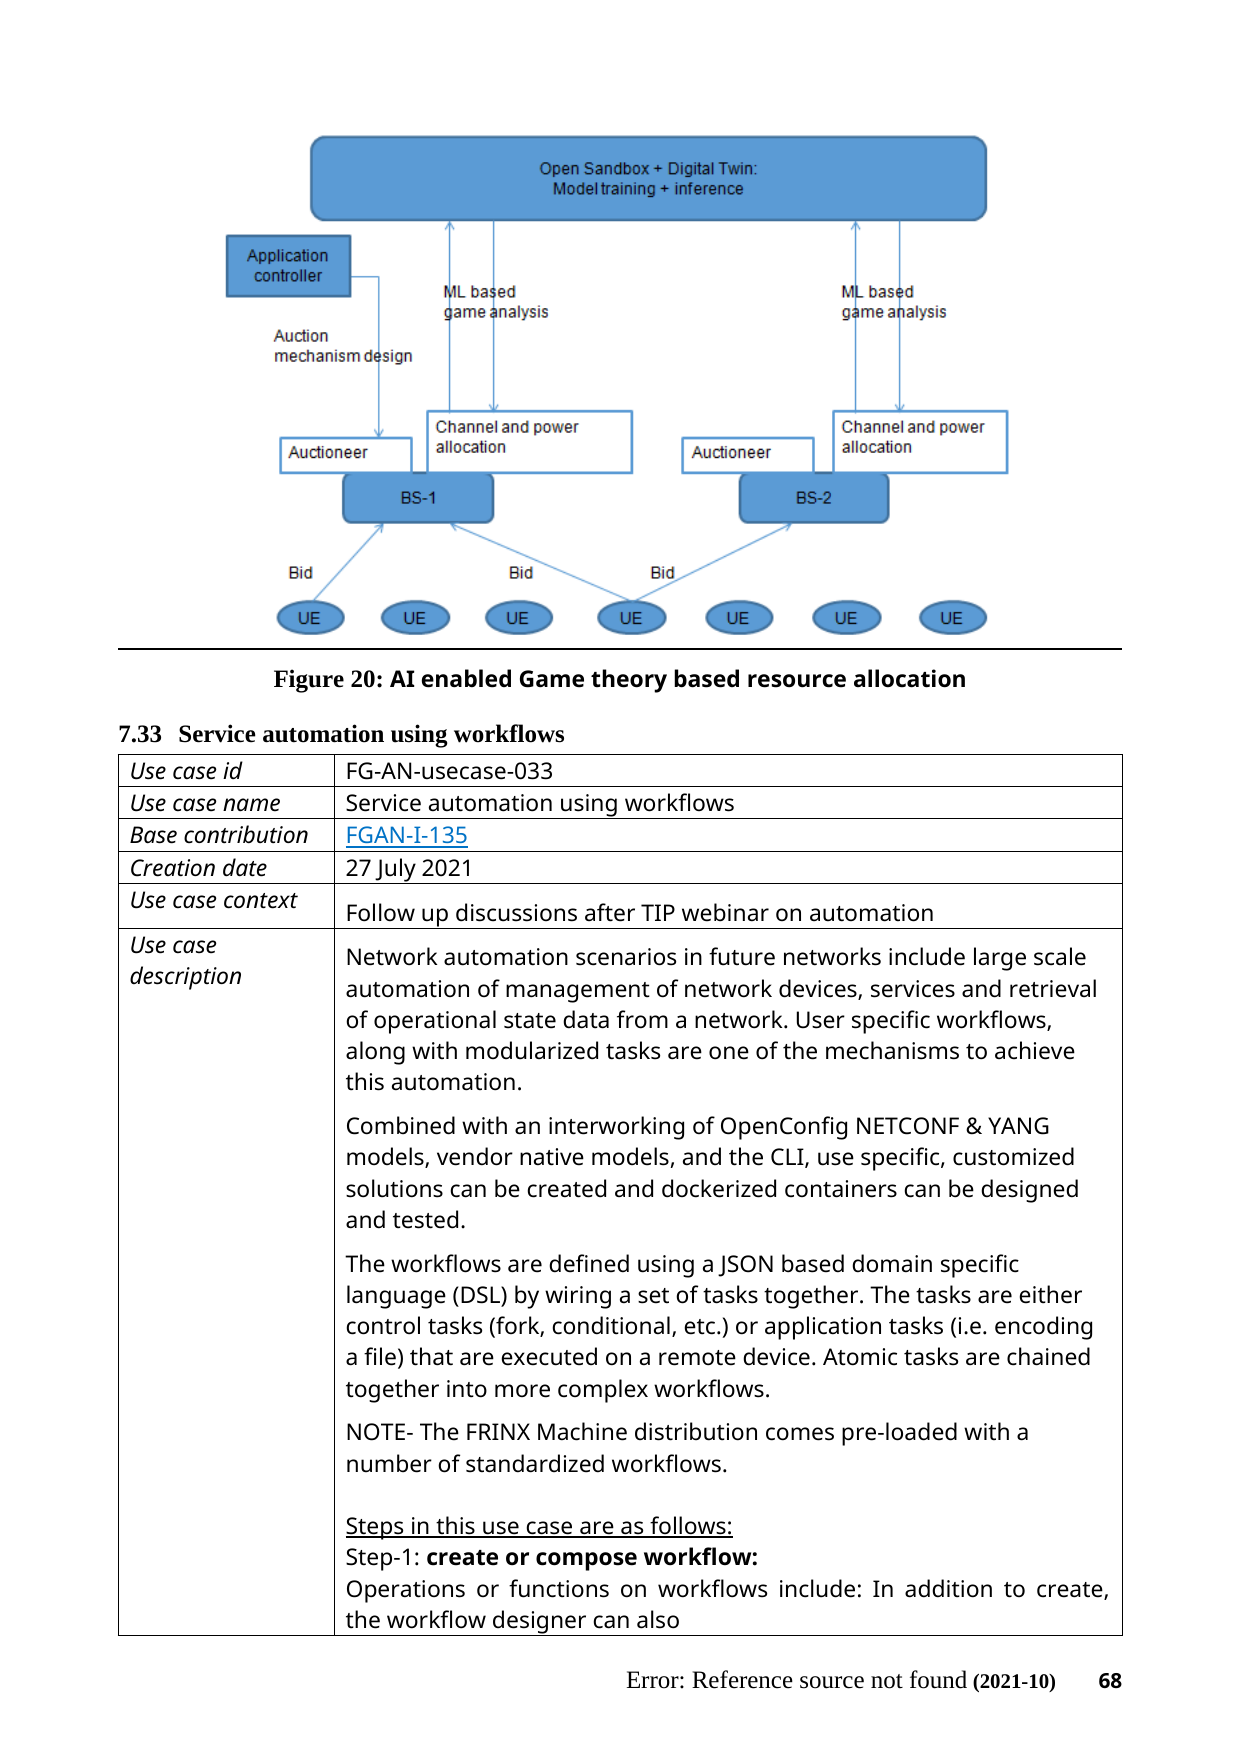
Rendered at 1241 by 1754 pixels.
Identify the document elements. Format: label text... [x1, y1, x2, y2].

subtitle Service automation using workflows [118, 719, 1122, 747]
table_cell Service automation using workflows [335, 787, 1122, 818]
picture [210, 126, 1030, 647]
table_cell Follow up discussions after TIP webinar on automation [335, 884, 1122, 928]
table_header FG-AN-usecase-033 [335, 755, 1122, 786]
table_cell Use case name [119, 787, 334, 818]
table_cell FGAN-I-135 [335, 819, 1122, 851]
table_header Use case id [119, 755, 334, 786]
table_cell Use case context [119, 884, 334, 928]
table_cell Creation date [119, 852, 334, 883]
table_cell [335, 929, 1122, 1635]
table_cell Base contribution [119, 819, 334, 851]
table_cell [119, 929, 334, 1635]
table_cell 27 July 2021 [335, 852, 1122, 883]
